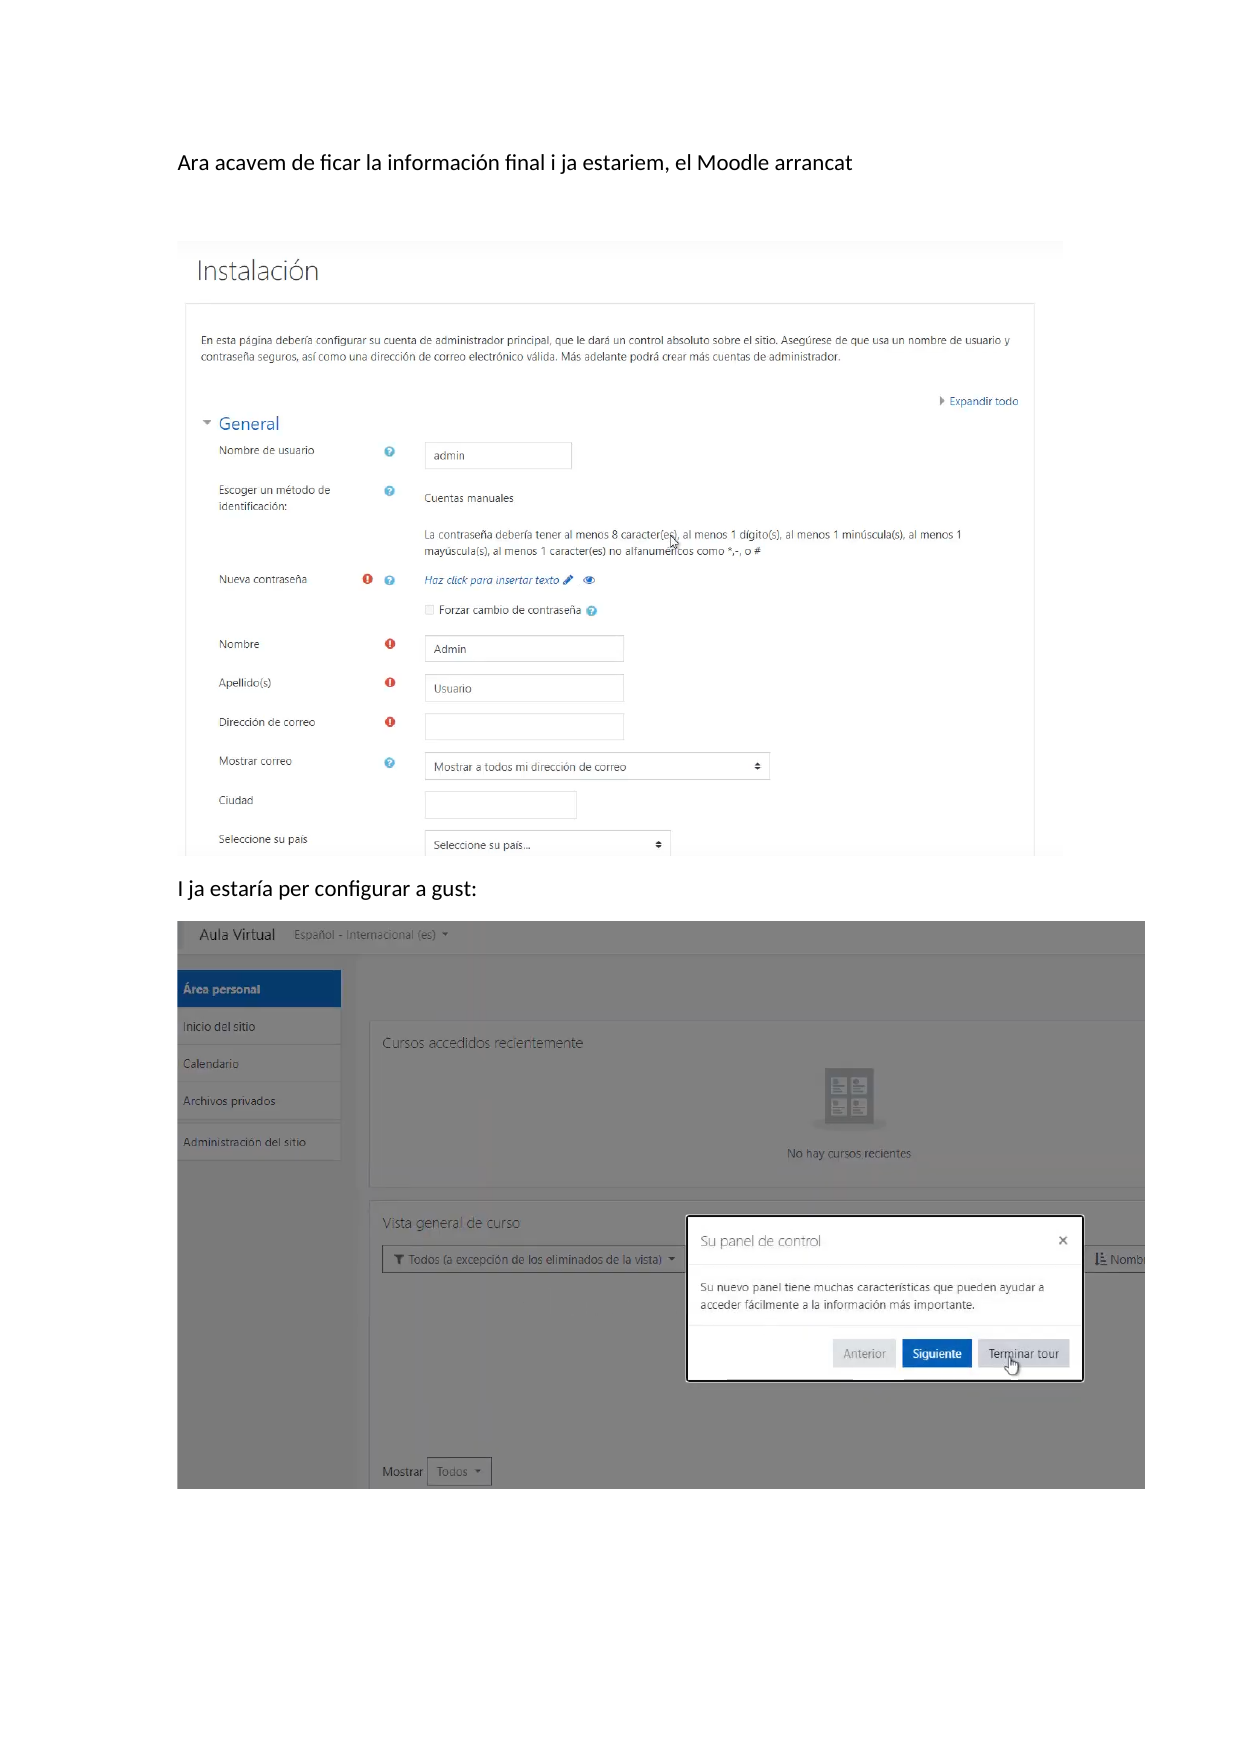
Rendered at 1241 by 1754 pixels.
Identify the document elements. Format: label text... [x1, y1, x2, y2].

text Ara acavem de ficar la información final i ja estariem, el Moodle arrancat [177, 148, 1063, 176]
picture [177, 921, 1145, 1489]
picture [177, 241, 1063, 856]
text I ja estaría per configurar a gust: [177, 874, 1063, 903]
